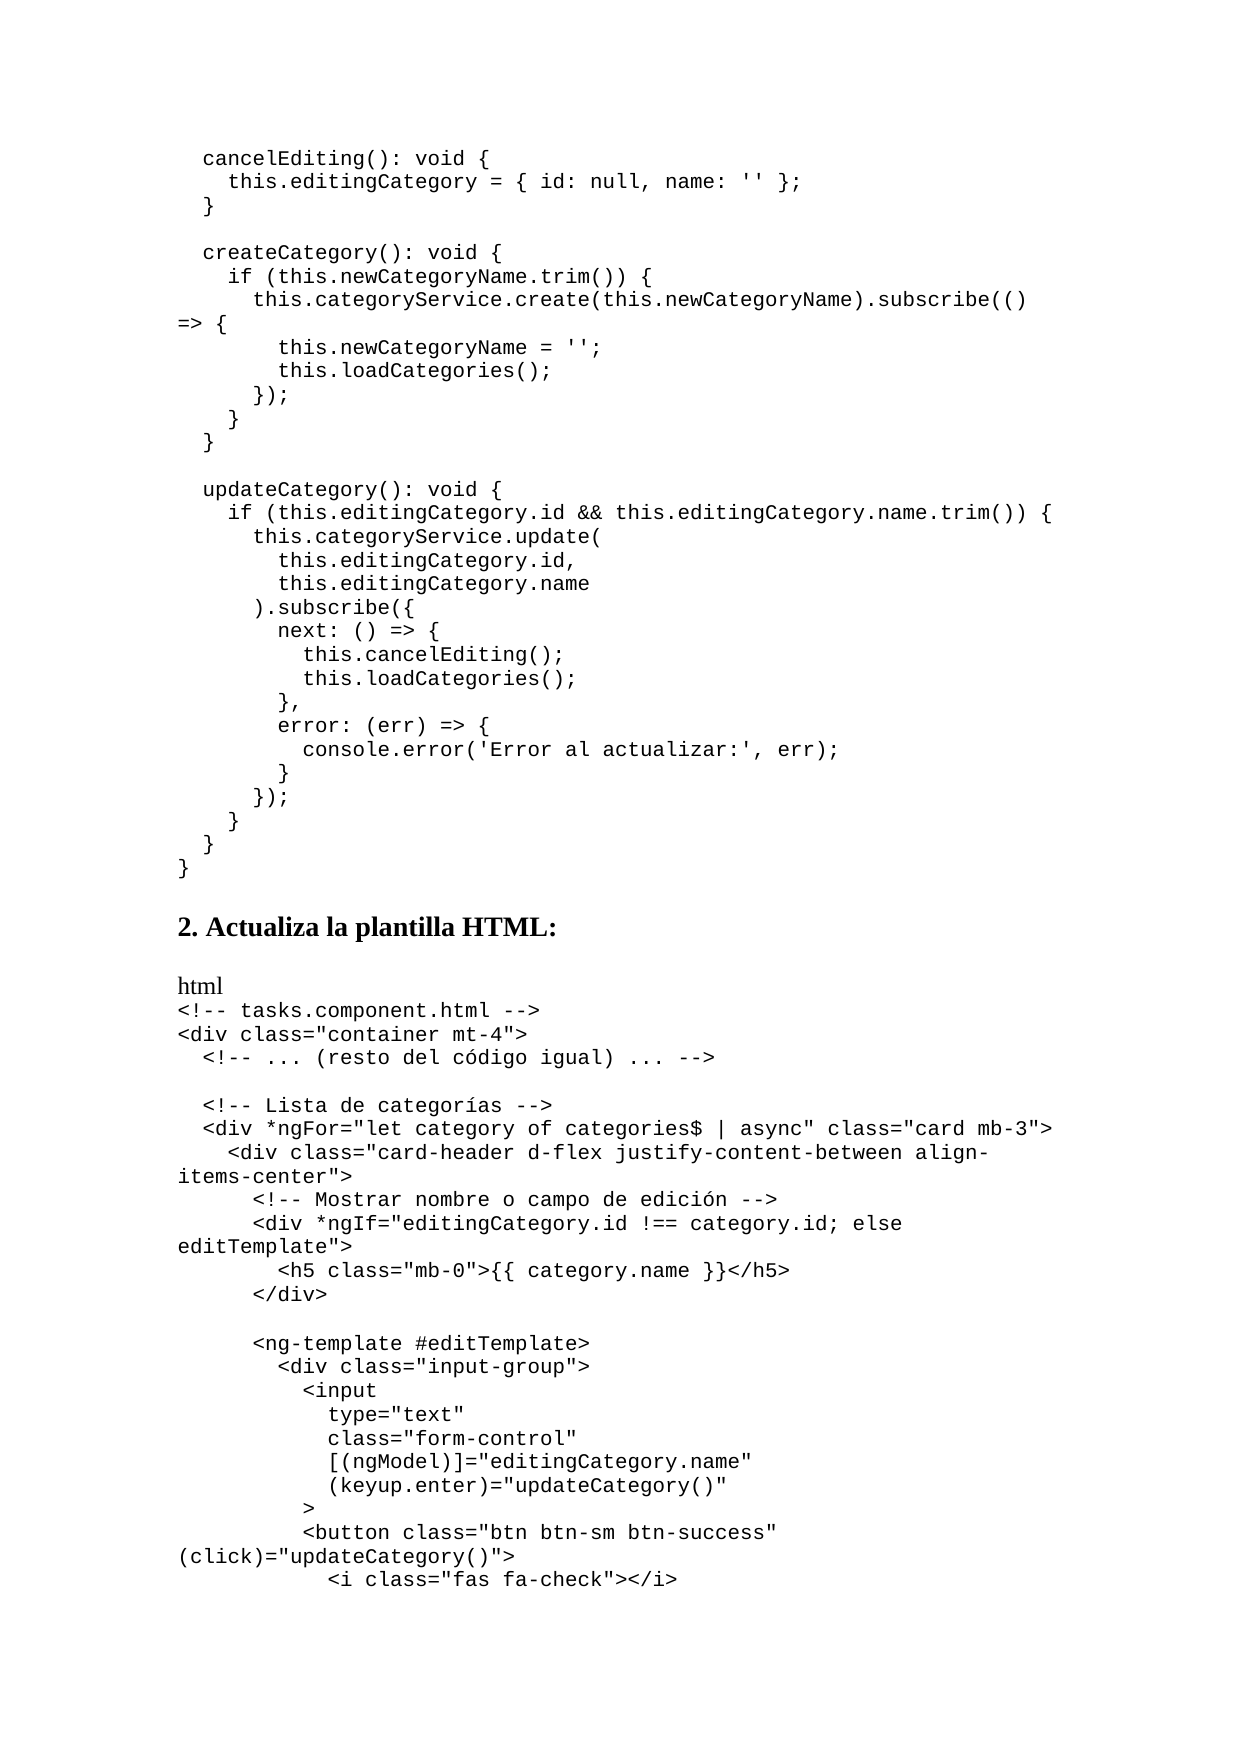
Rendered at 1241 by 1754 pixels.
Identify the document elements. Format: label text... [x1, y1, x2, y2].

text this.categoryService.update( [177, 526, 1063, 549]
text if (this.newCategoryName.trim()) { [177, 266, 1063, 289]
text <div *ngFor="let category of categories$ | async" class="card mb-3"> [177, 1118, 1063, 1142]
text ).subscribe({ [177, 597, 1063, 621]
text } [177, 762, 1063, 786]
text type="text" [177, 1404, 1063, 1427]
text <div class="input-group"> [177, 1357, 1063, 1380]
text <!-- ... (resto del código igual) ... --> [177, 1047, 1063, 1071]
text </div> [177, 1284, 1063, 1307]
text <h5 class="mb-0">{{ category.name }}</h5> [177, 1260, 1063, 1284]
text [(ngModel)]="editingCategory.name" [177, 1451, 1063, 1475]
text <div class="container mt-4"> [177, 1024, 1063, 1047]
text this.loadCategories(); [177, 668, 1063, 691]
text html [177, 971, 1063, 1000]
text this.categoryService.create(this.newCategoryName).subscribe(() => { [177, 289, 1063, 337]
text }); [177, 384, 1063, 408]
text <i class="fas fa-check"></i> [177, 1569, 1063, 1593]
text if (this.editingCategory.id && this.editingCategory.name.trim()) { [177, 502, 1063, 526]
text createCategory(): void { [177, 242, 1063, 266]
text }); [177, 786, 1063, 810]
text <!-- Mostrar nombre o campo de edición --> [177, 1189, 1063, 1213]
text } [177, 408, 1063, 431]
text <div class="card-header d-flex justify-content-between align-items-center"> [177, 1142, 1063, 1189]
text } [177, 857, 1063, 881]
text error: (err) => { [177, 715, 1063, 739]
text <ng-template #editTemplate> [177, 1333, 1063, 1357]
text next: () => { [177, 621, 1063, 644]
text <input [177, 1380, 1063, 1404]
text cancelEditing(): void { [177, 148, 1063, 171]
text } [177, 810, 1063, 833]
text <!-- tasks.component.html --> [177, 1000, 1063, 1024]
text this.newCategoryName = ''; [177, 337, 1063, 360]
text } [177, 195, 1063, 218]
text console.error('Error al actualizar:', err); [177, 739, 1063, 762]
text } [177, 431, 1063, 455]
text this.editingCategory = { id: null, name: '' }; [177, 171, 1063, 195]
text this.editingCategory.id, [177, 549, 1063, 573]
text > [177, 1498, 1063, 1522]
text }, [177, 691, 1063, 715]
text updateCategory(): void { [177, 479, 1063, 502]
text 2. Actualiza la plantilla HTML: [177, 910, 1063, 942]
text } [177, 833, 1063, 857]
text (keyup.enter)="updateCategory()" [177, 1475, 1063, 1498]
text <button class="btn btn-sm btn-success" (click)="updateCategory()"> [177, 1522, 1063, 1569]
text <!-- Lista de categorías --> [177, 1095, 1063, 1118]
text this.cancelEditing(); [177, 644, 1063, 668]
text this.loadCategories(); [177, 360, 1063, 384]
text class="form-control" [177, 1427, 1063, 1451]
text this.editingCategory.name [177, 573, 1063, 597]
text <div *ngIf="editingCategory.id !== category.id; else editTemplate"> [177, 1213, 1063, 1260]
